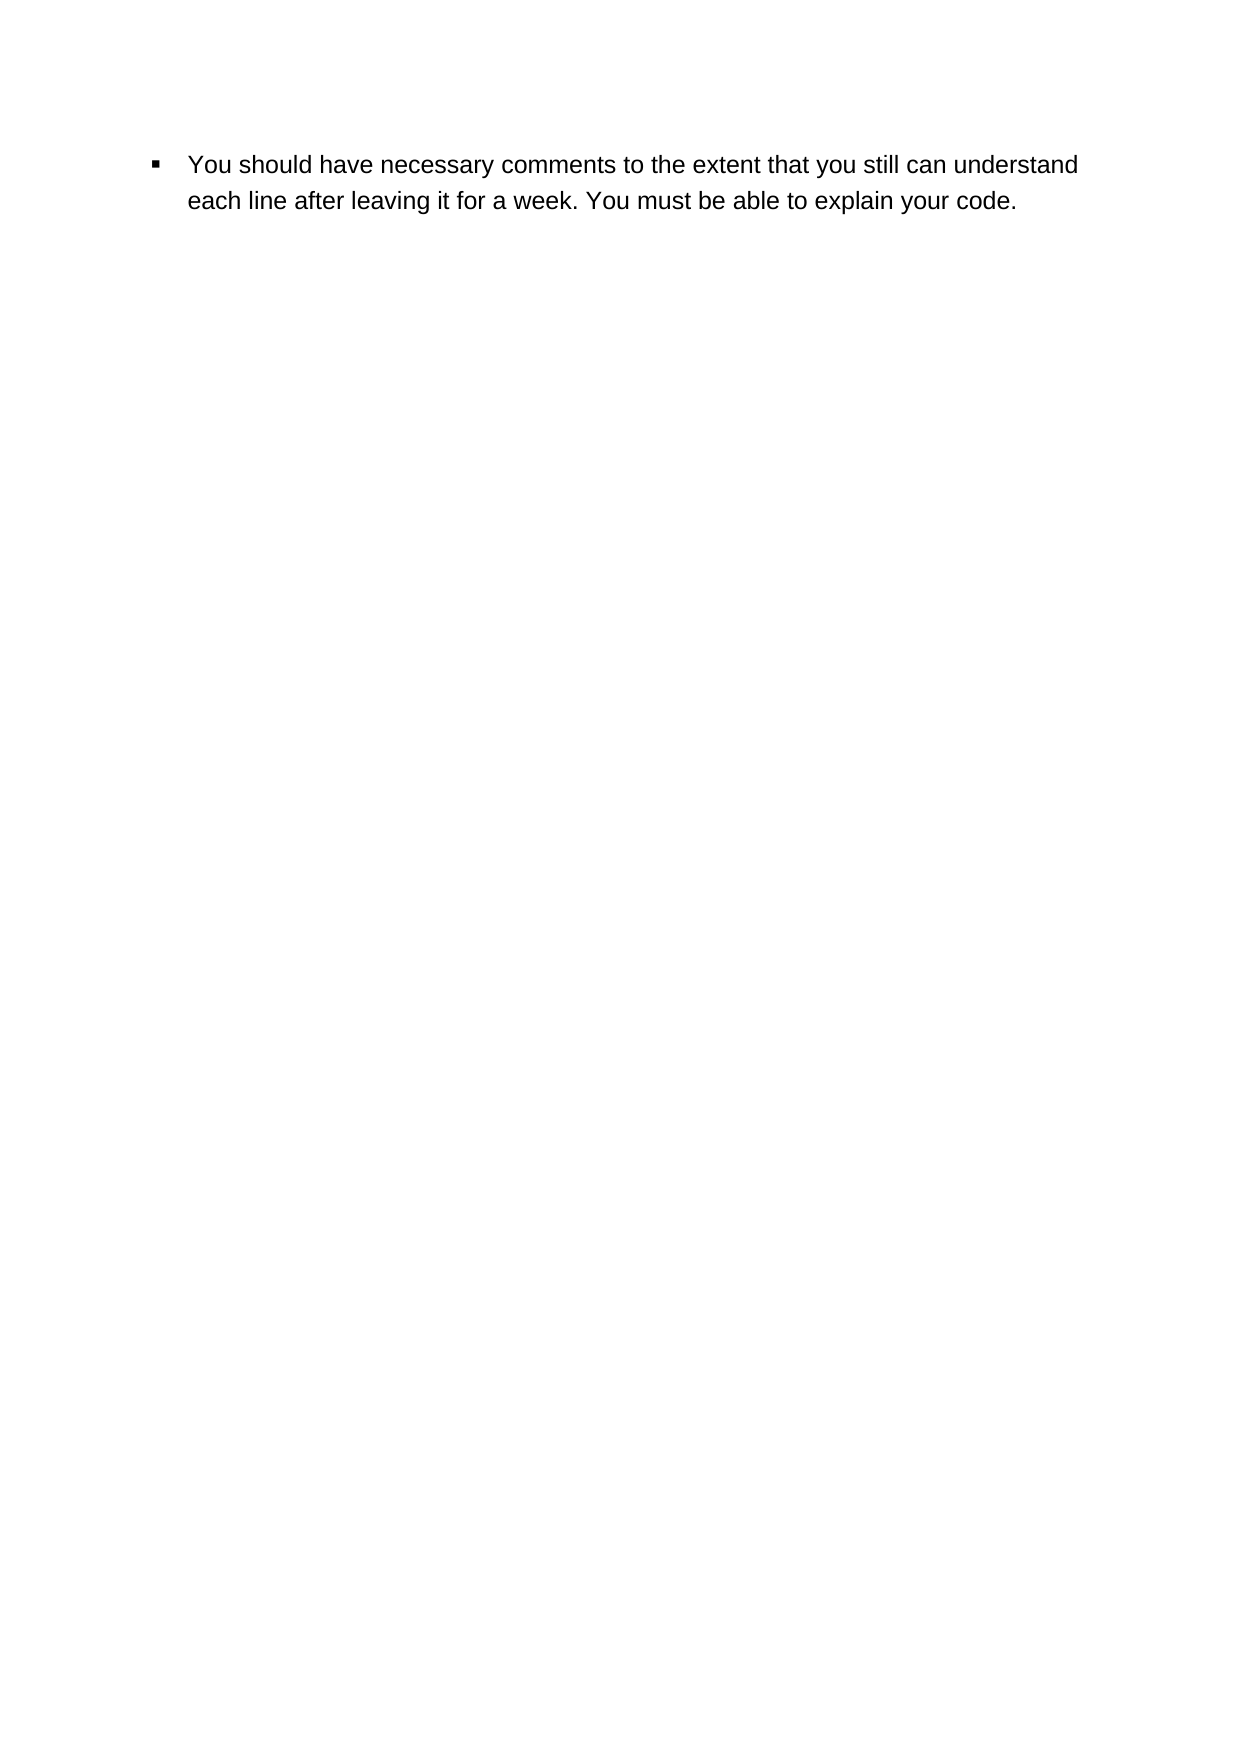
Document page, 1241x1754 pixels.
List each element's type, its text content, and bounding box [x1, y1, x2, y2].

list You should have necessary comments to the extent that you still can understand each line after leaving it for a week. You must be able to explain your code. [150, 150, 1128, 215]
